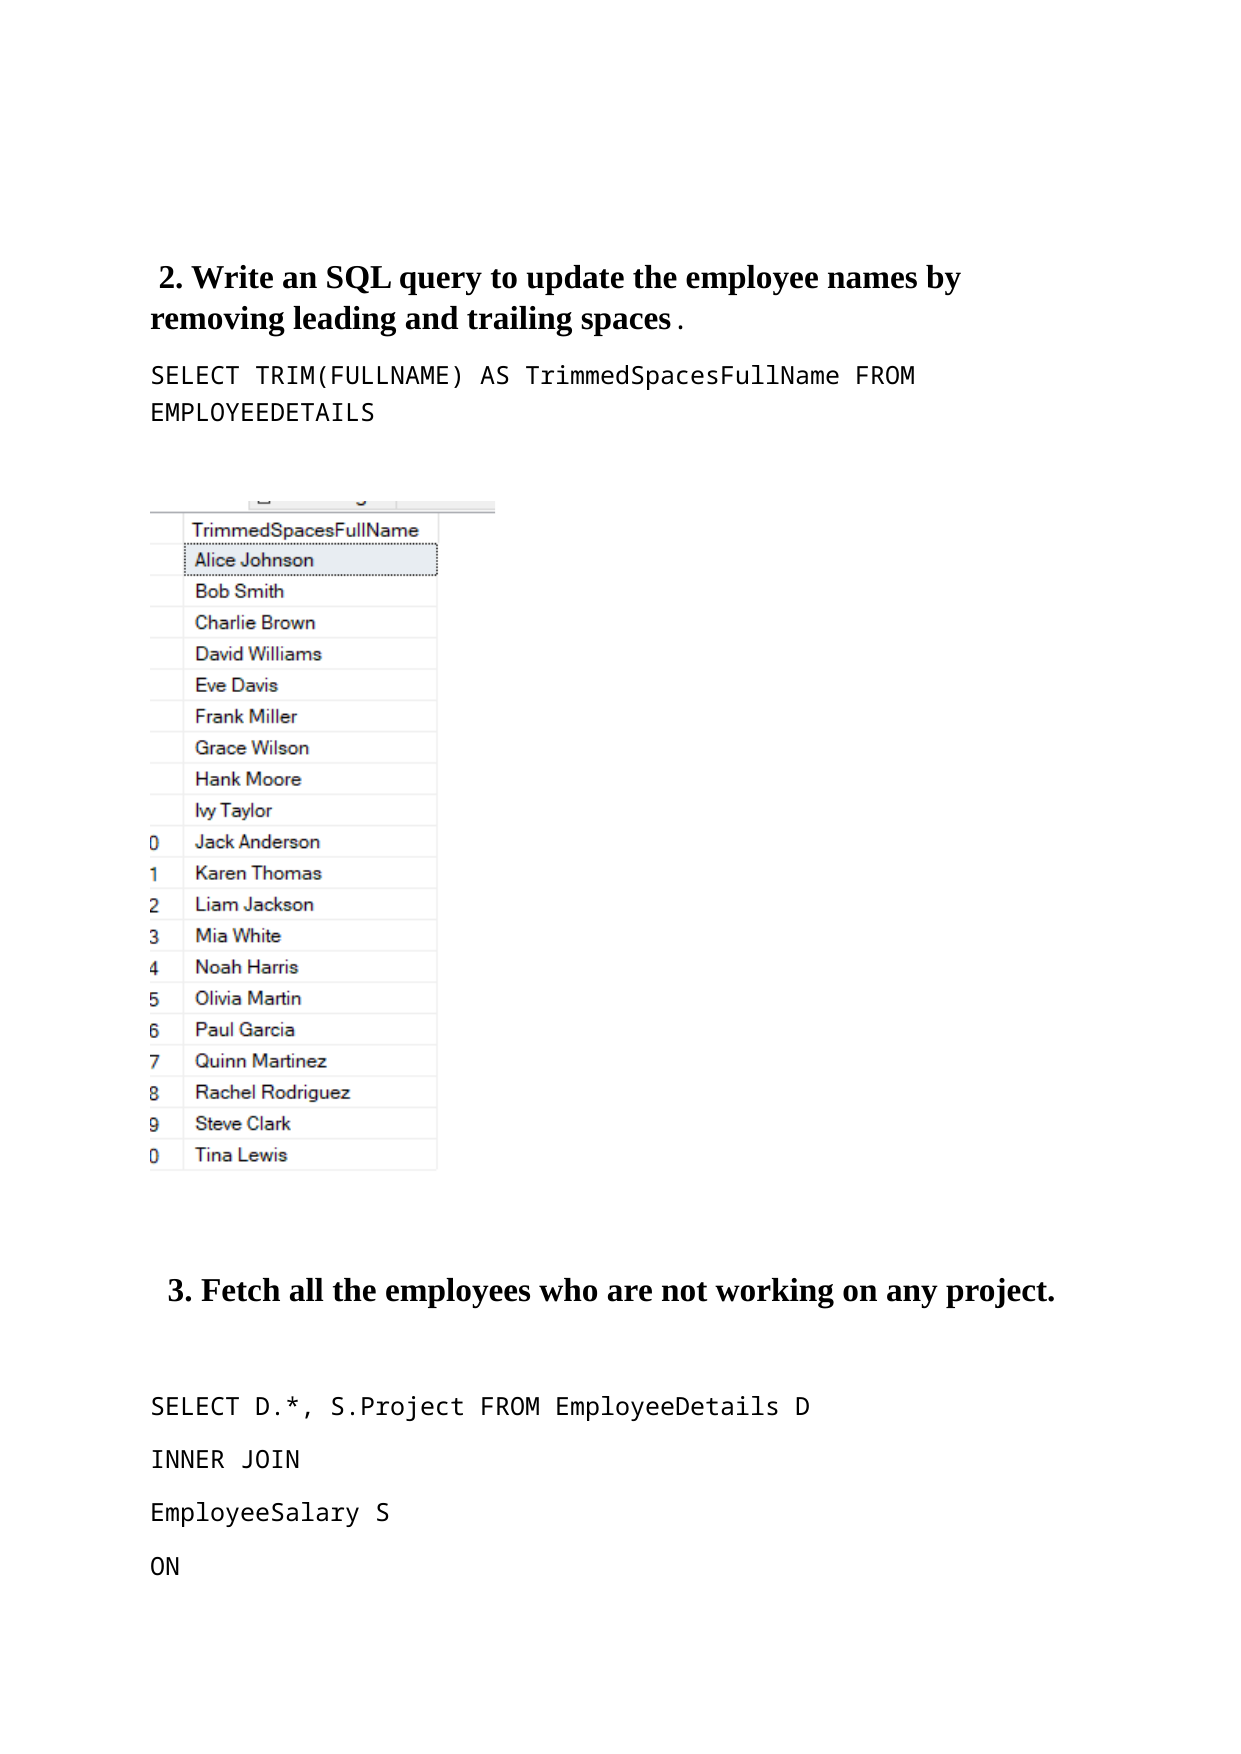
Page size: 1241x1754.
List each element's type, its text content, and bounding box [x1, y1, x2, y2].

text 3. Fetch all the employees who are not working on any project. [150, 1271, 1090, 1309]
text SELECT D.*, S.Project FROM EmployeeDetails D [150, 1388, 1090, 1422]
text ON [150, 1548, 1090, 1582]
picture [150, 501, 496, 1193]
text EmployeeSalary S [150, 1495, 1090, 1529]
text 2. Write an SQL query to update the employee names by removing leading and trailing spaces. [150, 257, 1090, 338]
text SELECT TRIM(FULLNAME) AS TrimmedSpacesFullName FROM EMPLOYEEDETAILS [150, 358, 1090, 429]
text INNER JOIN [150, 1442, 1090, 1476]
